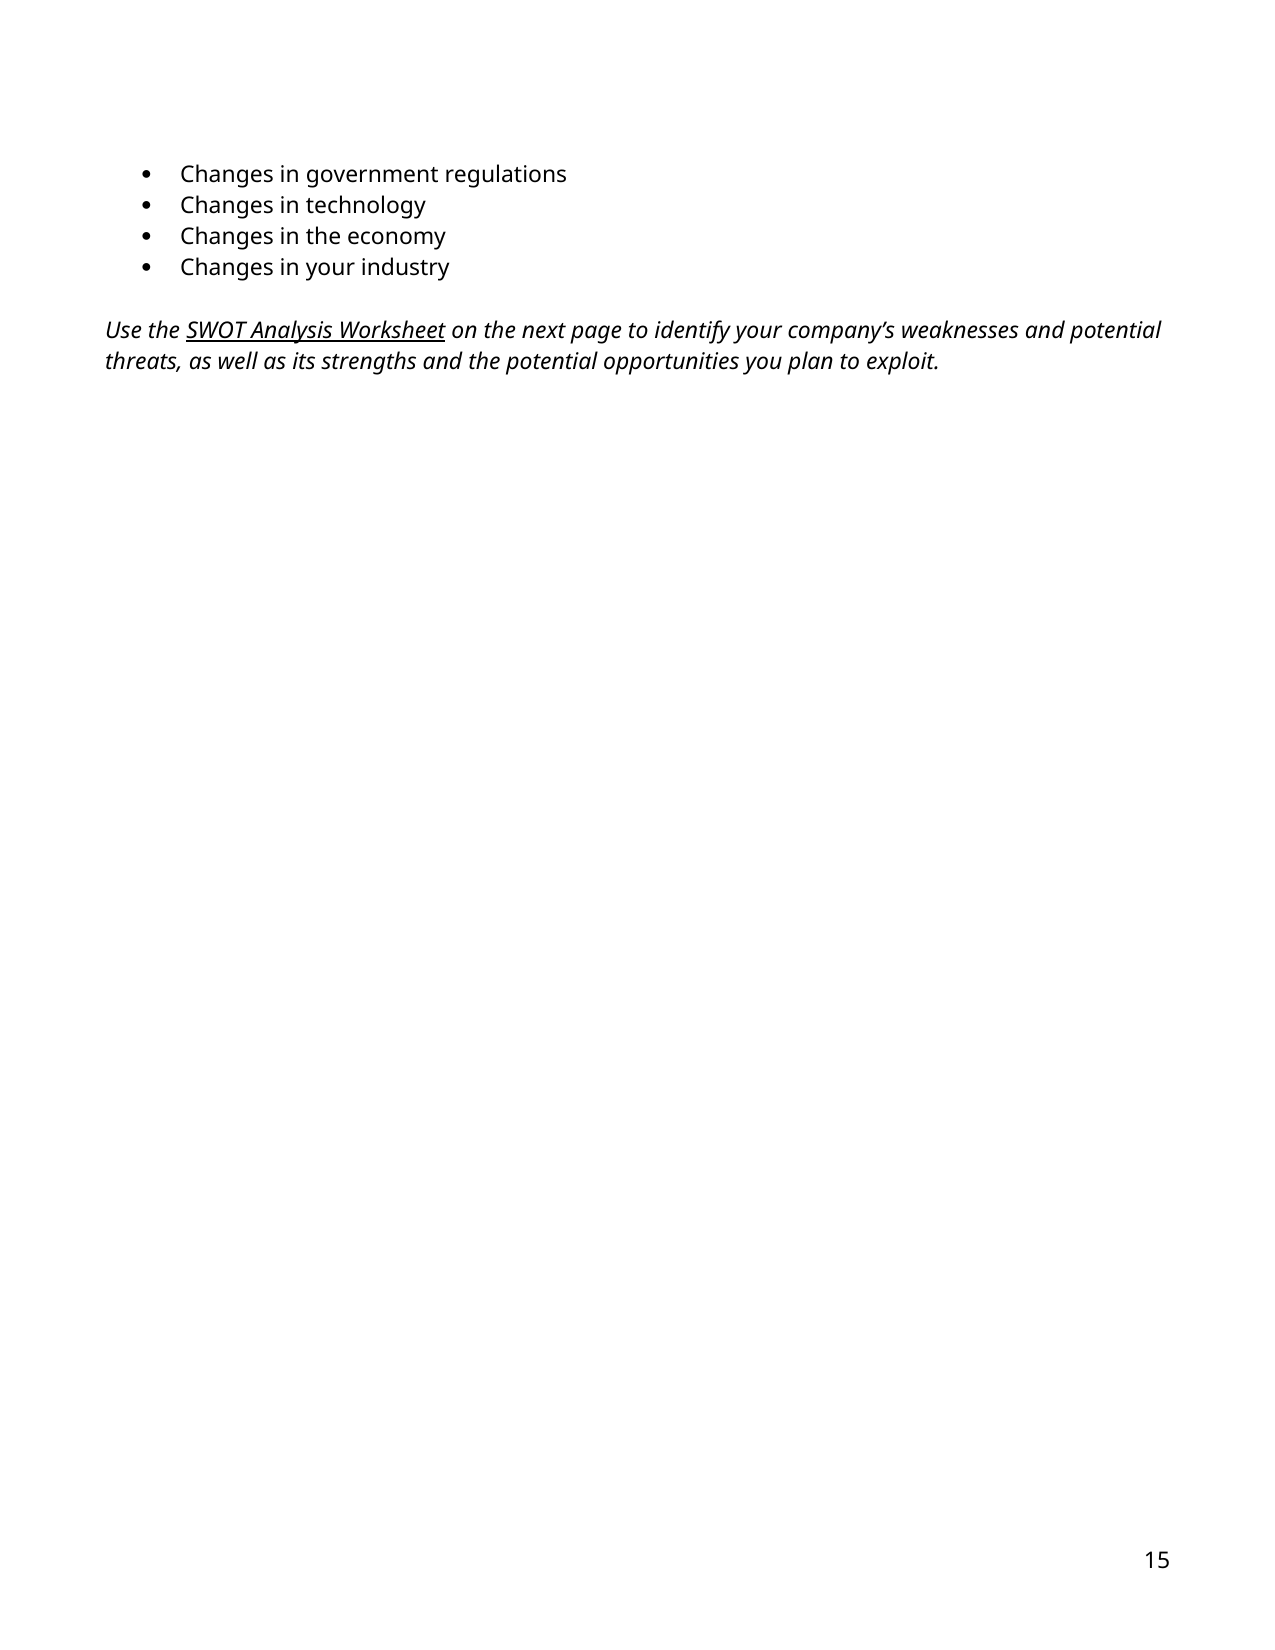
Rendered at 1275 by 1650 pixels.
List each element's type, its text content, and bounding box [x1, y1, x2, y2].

list Changes in technology [142, 189, 1170, 220]
list Changes in the economy [142, 220, 1170, 251]
text Use the SWOT Analysis Worksheet on the next page to identify your company’s weaknesses and potential threats, as well as its strengths and the potential opportunities you plan to exploit. [105, 314, 1170, 376]
list Changes in government regulations [142, 157, 1170, 189]
list Changes in your industry [142, 251, 1170, 282]
